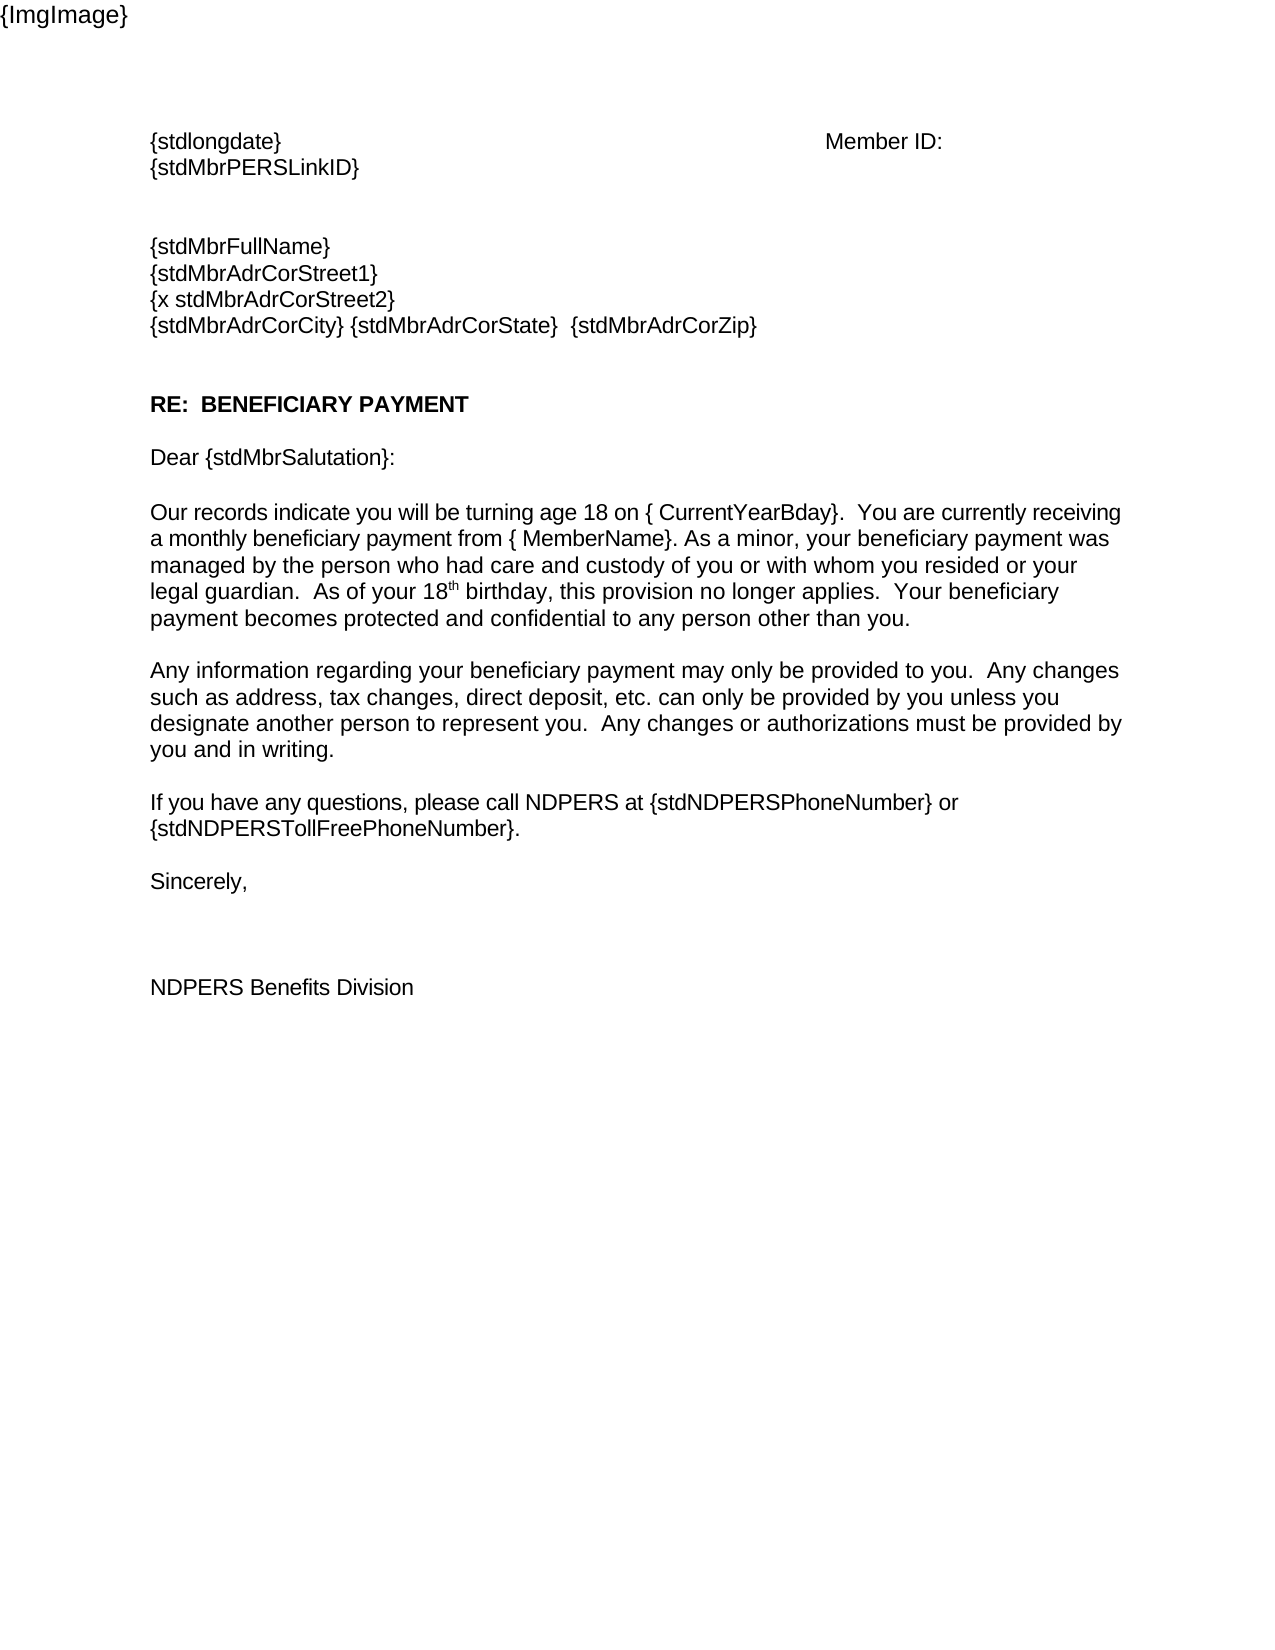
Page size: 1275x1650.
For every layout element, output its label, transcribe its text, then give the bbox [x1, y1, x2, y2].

text Dear {stdMbrSalutation}: [150, 444, 1125, 470]
text {stdMbrFullName} [150, 233, 1125, 259]
text Our records indicate you will be turning age 18 on { CurrentYearBday}. You are currently receiving a monthly beneficiary payment from { MemberName}. As a minor, your beneficiary payment was managed by the person who had care and custody of you or with whom you resided or your legal guardian. As of your 18th birthday, this provision no longer applies. Your beneficiary payment becomes protected and confidential to any person other than you. [150, 499, 1125, 631]
text {stdMbrAdrCorCity} {stdMbrAdrCorState} {stdMbrAdrCorZip} [150, 312, 1125, 338]
text Any information regarding your beneficiary payment may only be provided to you. Any changes such as address, tax changes, direct deposit, etc. can only be provided by you unless you designate another person to represent you. Any changes or authorizations must be provided by you and in writing. [150, 657, 1125, 763]
text {stdMbrAdrCorStreet1} [150, 259, 1125, 286]
text If you have any questions, please call NDPERS at {stdNDPERSPhoneNumber} or {stdNDPERSTollFreePhoneNumber}. [150, 789, 1125, 842]
text RE: BENEFICIARY PAYMENT [150, 391, 1125, 418]
text Sincerely, [150, 868, 1125, 894]
text {x stdMbrAdrCorStreet2} [150, 286, 1125, 312]
text {stdlongdate} Member ID: {stdMbrPERSLinkID} [150, 128, 1125, 180]
text NDPERS Benefits Division [150, 973, 1125, 1000]
